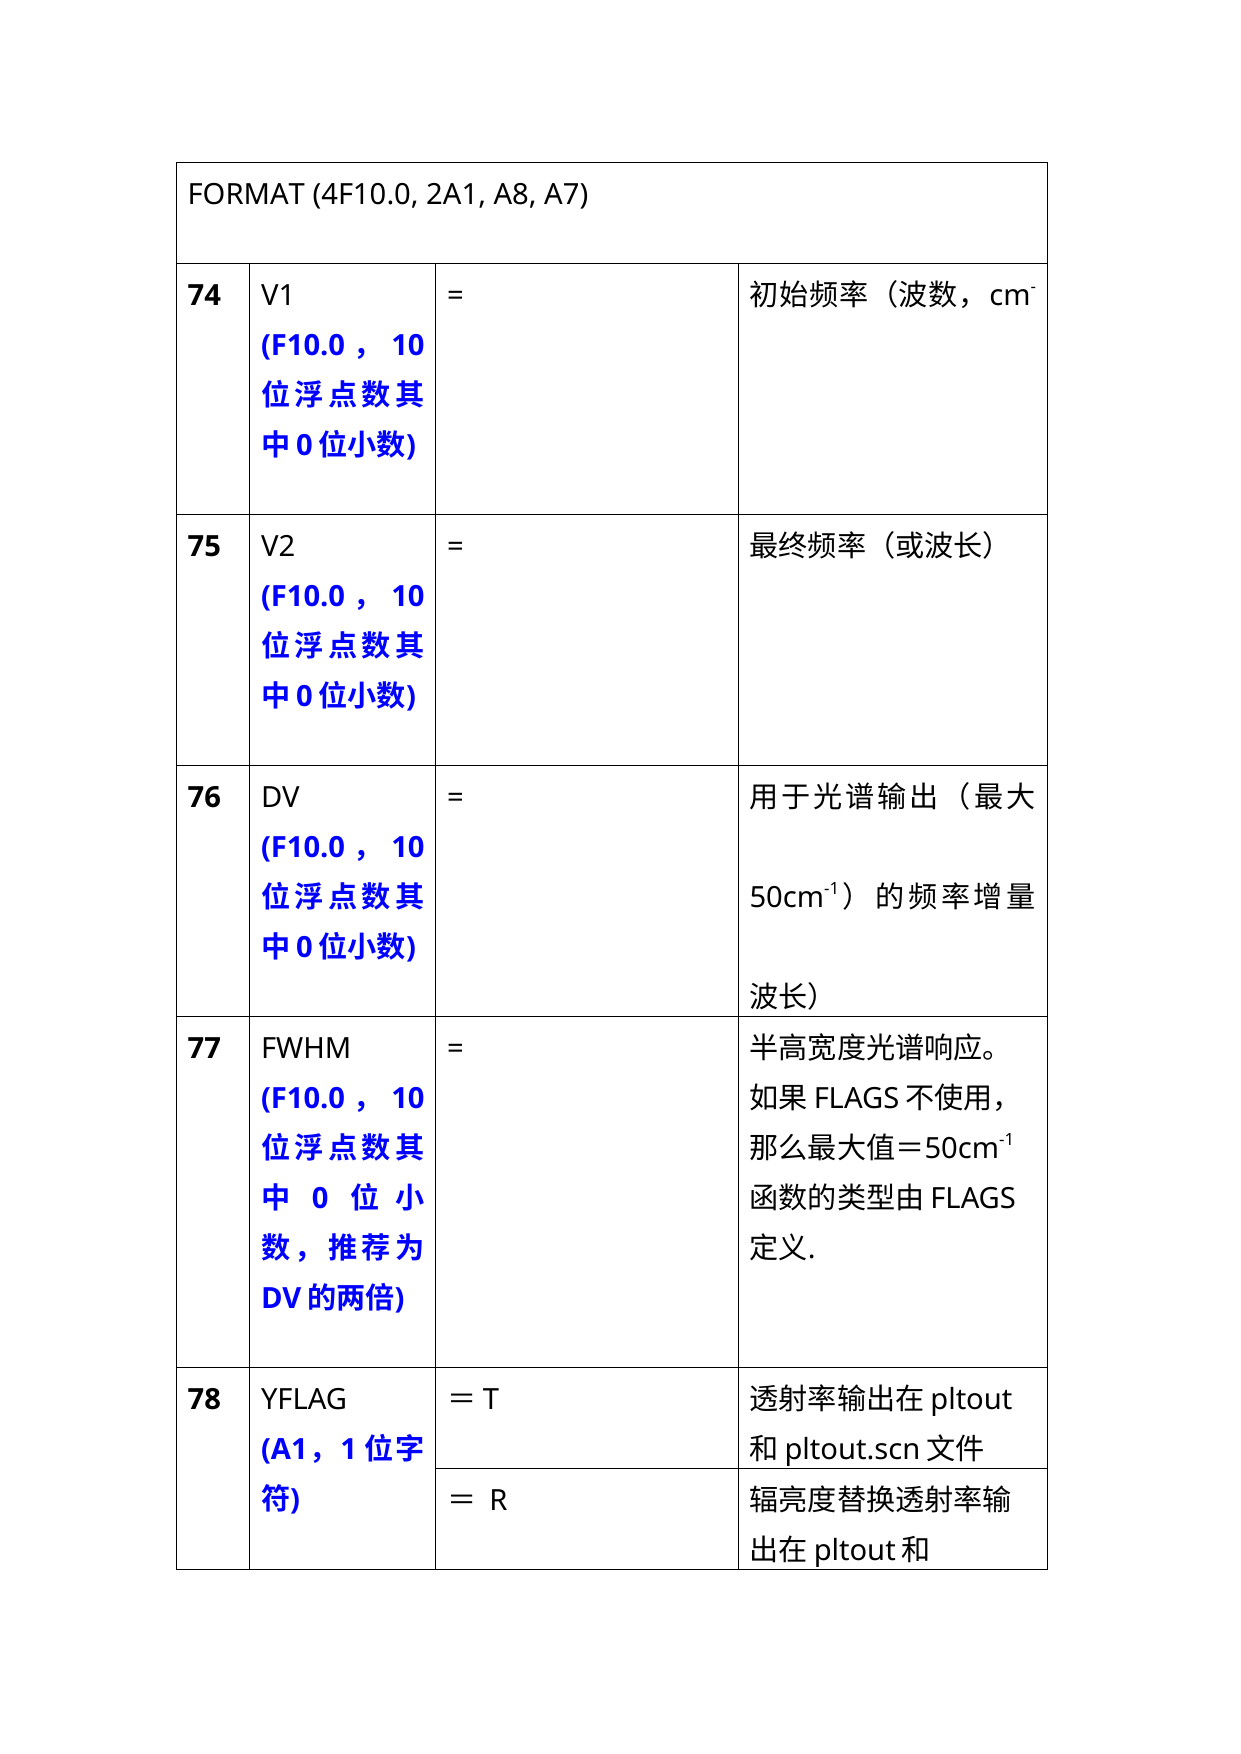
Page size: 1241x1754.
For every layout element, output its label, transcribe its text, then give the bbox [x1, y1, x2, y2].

table_cell FWHM (F10.0，10位浮点数其中0位小数，推荐为DV的两倍) [250, 1017, 435, 1367]
table_cell 透射率输出在pltout 和pltout.scn文件 [739, 1368, 1047, 1468]
table_cell 77 [177, 1017, 249, 1367]
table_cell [177, 163, 1047, 263]
table_cell ＝ R [436, 1469, 738, 1569]
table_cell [739, 1469, 1047, 1569]
table_cell V2 (F10.0，10位浮点数其中0位小数) [250, 515, 435, 765]
table_cell 最终频率（或波长） [739, 515, 1047, 765]
table_cell 初始频率（波数，cm-1），或波长 [739, 264, 1047, 514]
table_cell ＝ T [436, 1368, 738, 1468]
table_cell 用于光谱输出（最大＝ -1）的频率增量（或 波长） [739, 766, 1047, 1016]
table_cell 76 [177, 766, 249, 1016]
table_cell = [436, 1017, 738, 1367]
table_cell 半高宽度光谱响应。 如果FLAGS不使用， 那么最大值＝-1 函数的类型由FLAGS 定义. [739, 1017, 1047, 1367]
table_cell V1 (F10.0，10位浮点数其中0位小数) [250, 264, 435, 514]
table_cell 78 [177, 1368, 249, 1569]
table_cell YFLAG (A1，1位字符) [250, 1368, 435, 1569]
table_cell 75 [177, 515, 249, 765]
table_cell 74 [177, 264, 249, 514]
table_cell DV (F10.0，10位浮点数其中0位小数) [250, 766, 435, 1016]
table_cell = [436, 515, 738, 765]
table_cell = [436, 264, 738, 514]
table_cell = [436, 766, 738, 1016]
